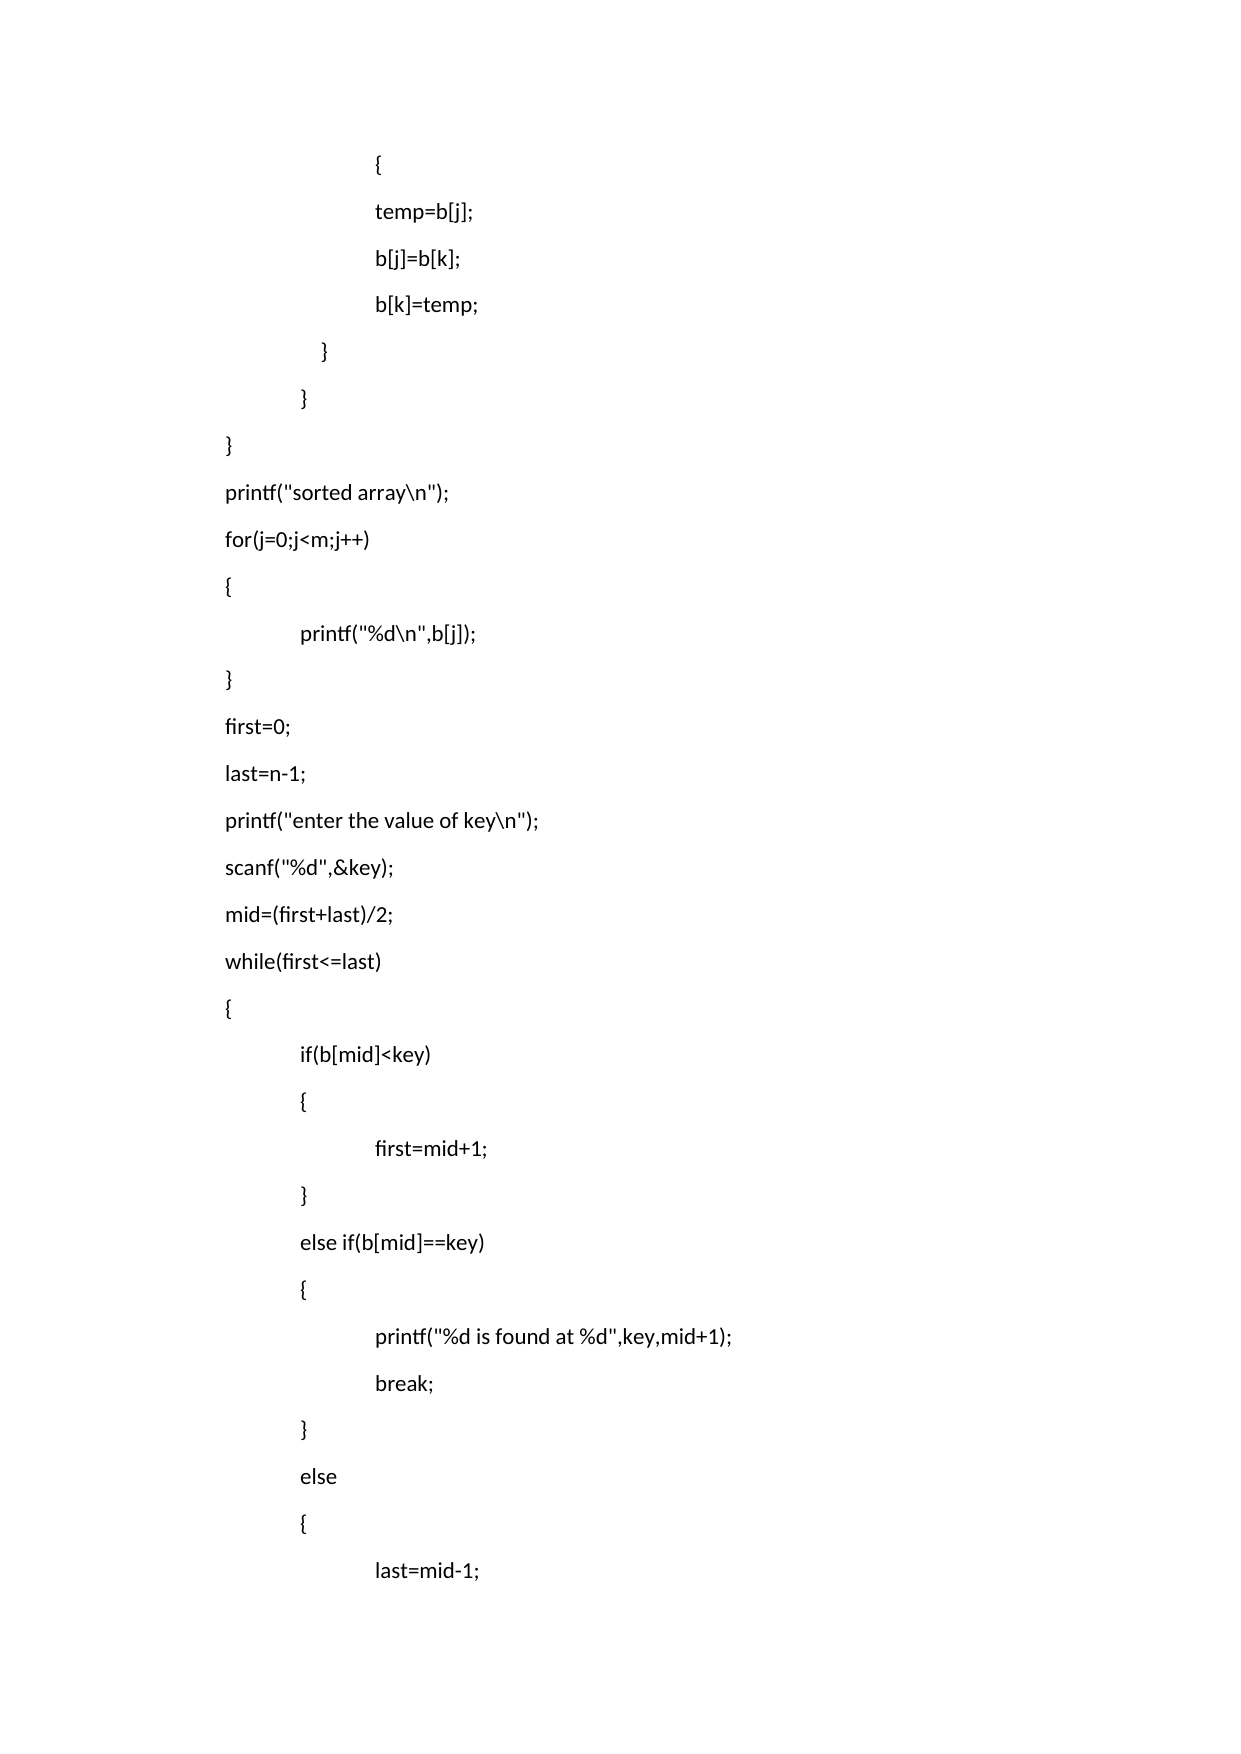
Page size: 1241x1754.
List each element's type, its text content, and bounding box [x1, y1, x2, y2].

text printf("enter the value of key\n"); [150, 806, 1090, 834]
text printf("%d is found at %d",key,mid+1); [150, 1322, 1090, 1350]
text if(b[mid]<key) [150, 1041, 1090, 1069]
text } [150, 1181, 1090, 1209]
text } [150, 1416, 1090, 1444]
text printf("%d\n",b[j]); [150, 619, 1090, 647]
text } [150, 431, 1090, 459]
text break; [150, 1369, 1090, 1397]
text else [150, 1462, 1090, 1491]
text b[k]=temp; [150, 291, 1090, 319]
text { [150, 1087, 1090, 1116]
text first=0; [150, 712, 1090, 741]
text b[j]=b[k]; [150, 244, 1090, 272]
text { [150, 1509, 1090, 1537]
text first=mid+1; [150, 1134, 1090, 1162]
text { [150, 150, 1090, 178]
text for(j=0;j<m;j++) [150, 525, 1090, 553]
text last=n-1; [150, 759, 1090, 787]
text else if(b[mid]==key) [150, 1228, 1090, 1256]
text } [150, 666, 1090, 694]
text temp=b[j]; [150, 197, 1090, 225]
text { [150, 572, 1090, 600]
text } [150, 337, 1090, 366]
text scanf("%d",&key); [150, 853, 1090, 881]
text mid=(first+last)/2; [150, 900, 1090, 928]
text } [150, 384, 1090, 412]
text while(first<=last) [150, 947, 1090, 975]
text { [150, 1275, 1090, 1303]
text last=mid-1; [150, 1556, 1090, 1584]
text printf("sorted array\n"); [150, 478, 1090, 506]
text { [150, 994, 1090, 1022]
